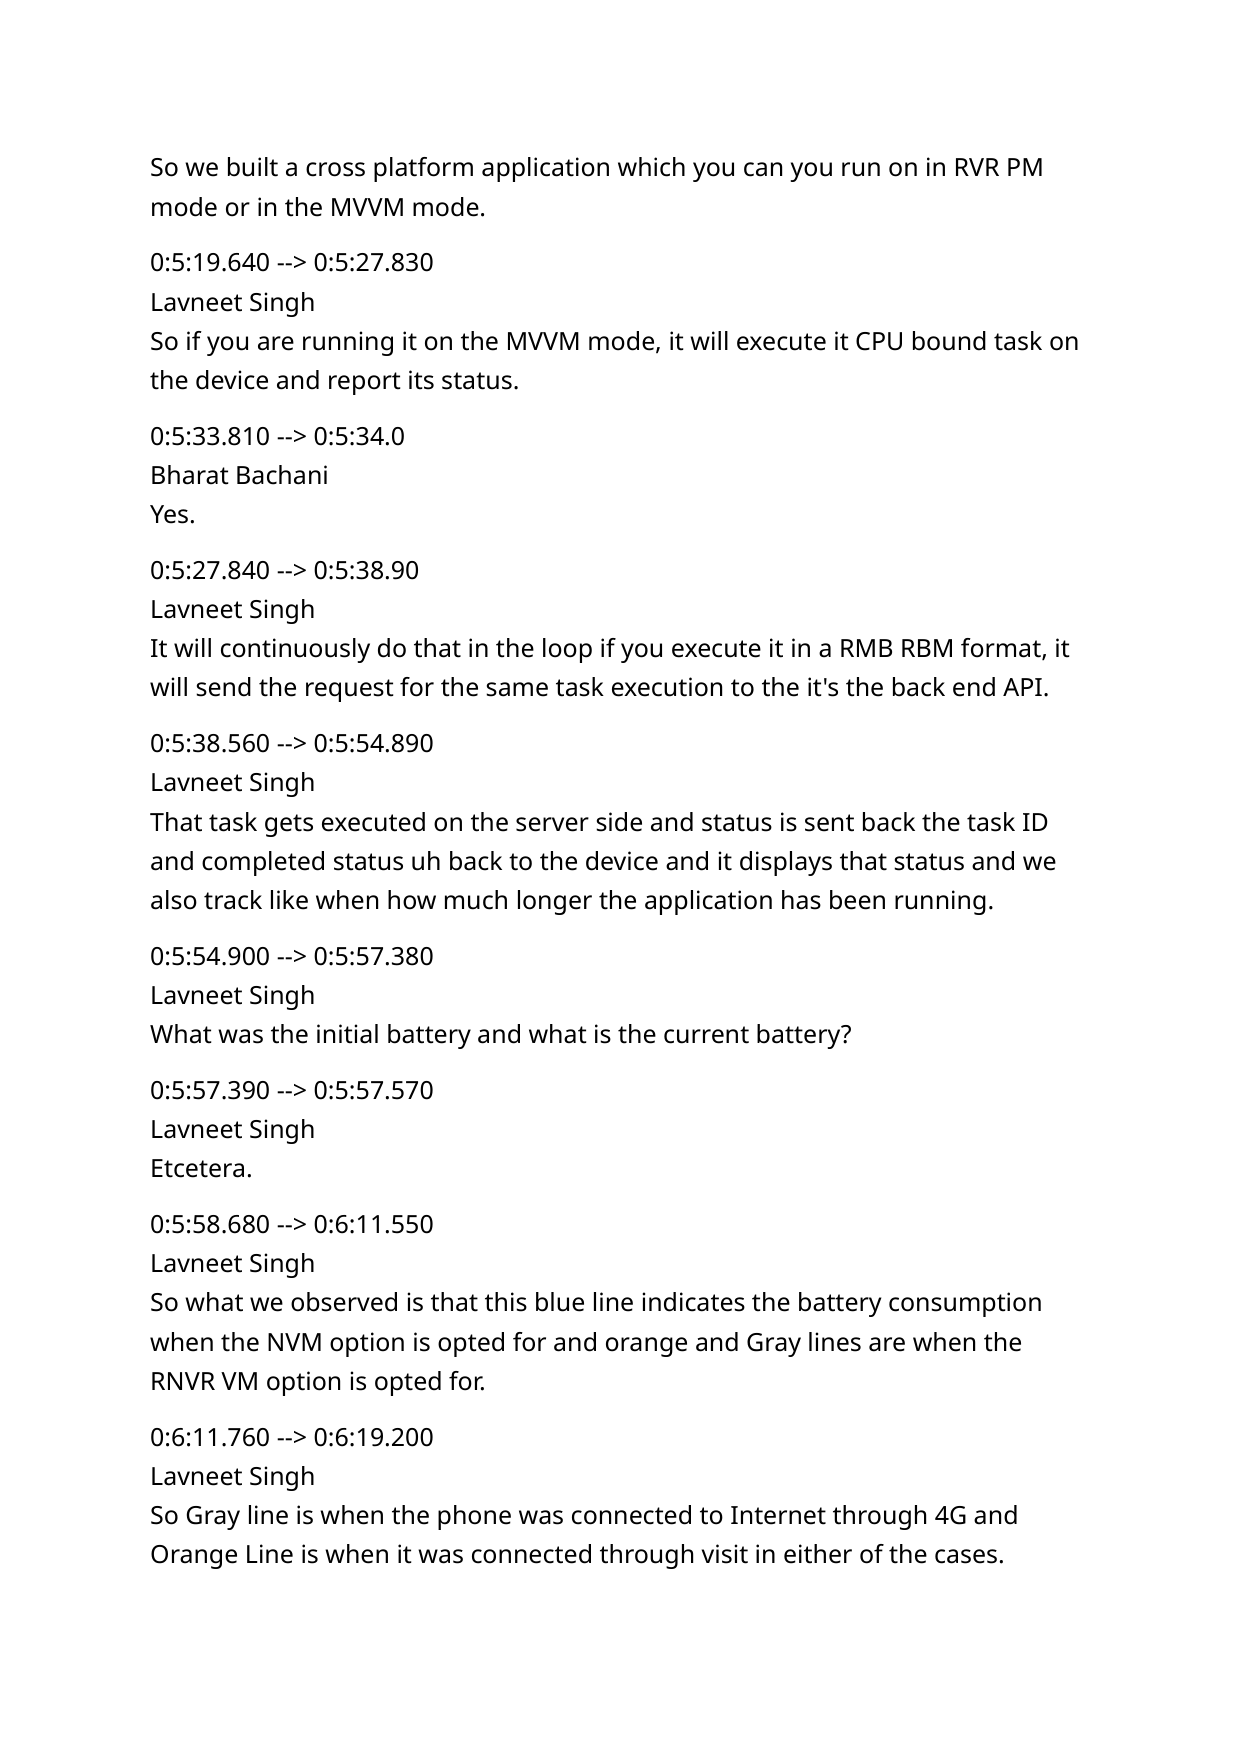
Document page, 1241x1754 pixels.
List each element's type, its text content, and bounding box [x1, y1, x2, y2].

text 0:5:27.840 --> 0:5:38.90 Lavneet Singh It will continuously do that in the loop if you execute it in a RMB RBM format, it will send the request for the same task execution to the it's the back end API. [150, 552, 1090, 704]
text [150, 150, 1090, 223]
text 0:5:54.900 --> 0:5:57.380 Lavneet Singh What was the initial battery and what is the current battery? [150, 938, 1090, 1051]
text 0:5:58.680 --> 0:6:11.550 Lavneet Singh So what we observed is that this blue line indicates the battery consumption when the NVM option is opted for and orange and Gray lines are when the RNVR VM option is opted for. [150, 1207, 1090, 1397]
text 0:5:33.810 --> 0:5:34.0 Bharat Bachani Yes. [150, 418, 1090, 531]
text 0:5:19.640 --> 0:5:27.830 Lavneet Singh So if you are running it on the MVVM mode, it will execute it CPU bound task on the device and report its status. [150, 245, 1090, 397]
text 0:5:38.560 --> 0:5:54.890 Lavneet Singh That task gets executed on the server side and status is sent back the task ID and completed status uh back to the device and it displays that status and we also track like when how much longer the application has been running. [150, 726, 1090, 917]
text 0:6:11.760 --> 0:6:19.200 Lavneet Singh So Gray line is when the phone was connected to Internet through 4G and Orange Line is when it was connected through visit in either of the cases. [150, 1419, 1090, 1571]
text 0:5:57.390 --> 0:5:57.570 Lavneet Singh Etcetera. [150, 1072, 1090, 1185]
